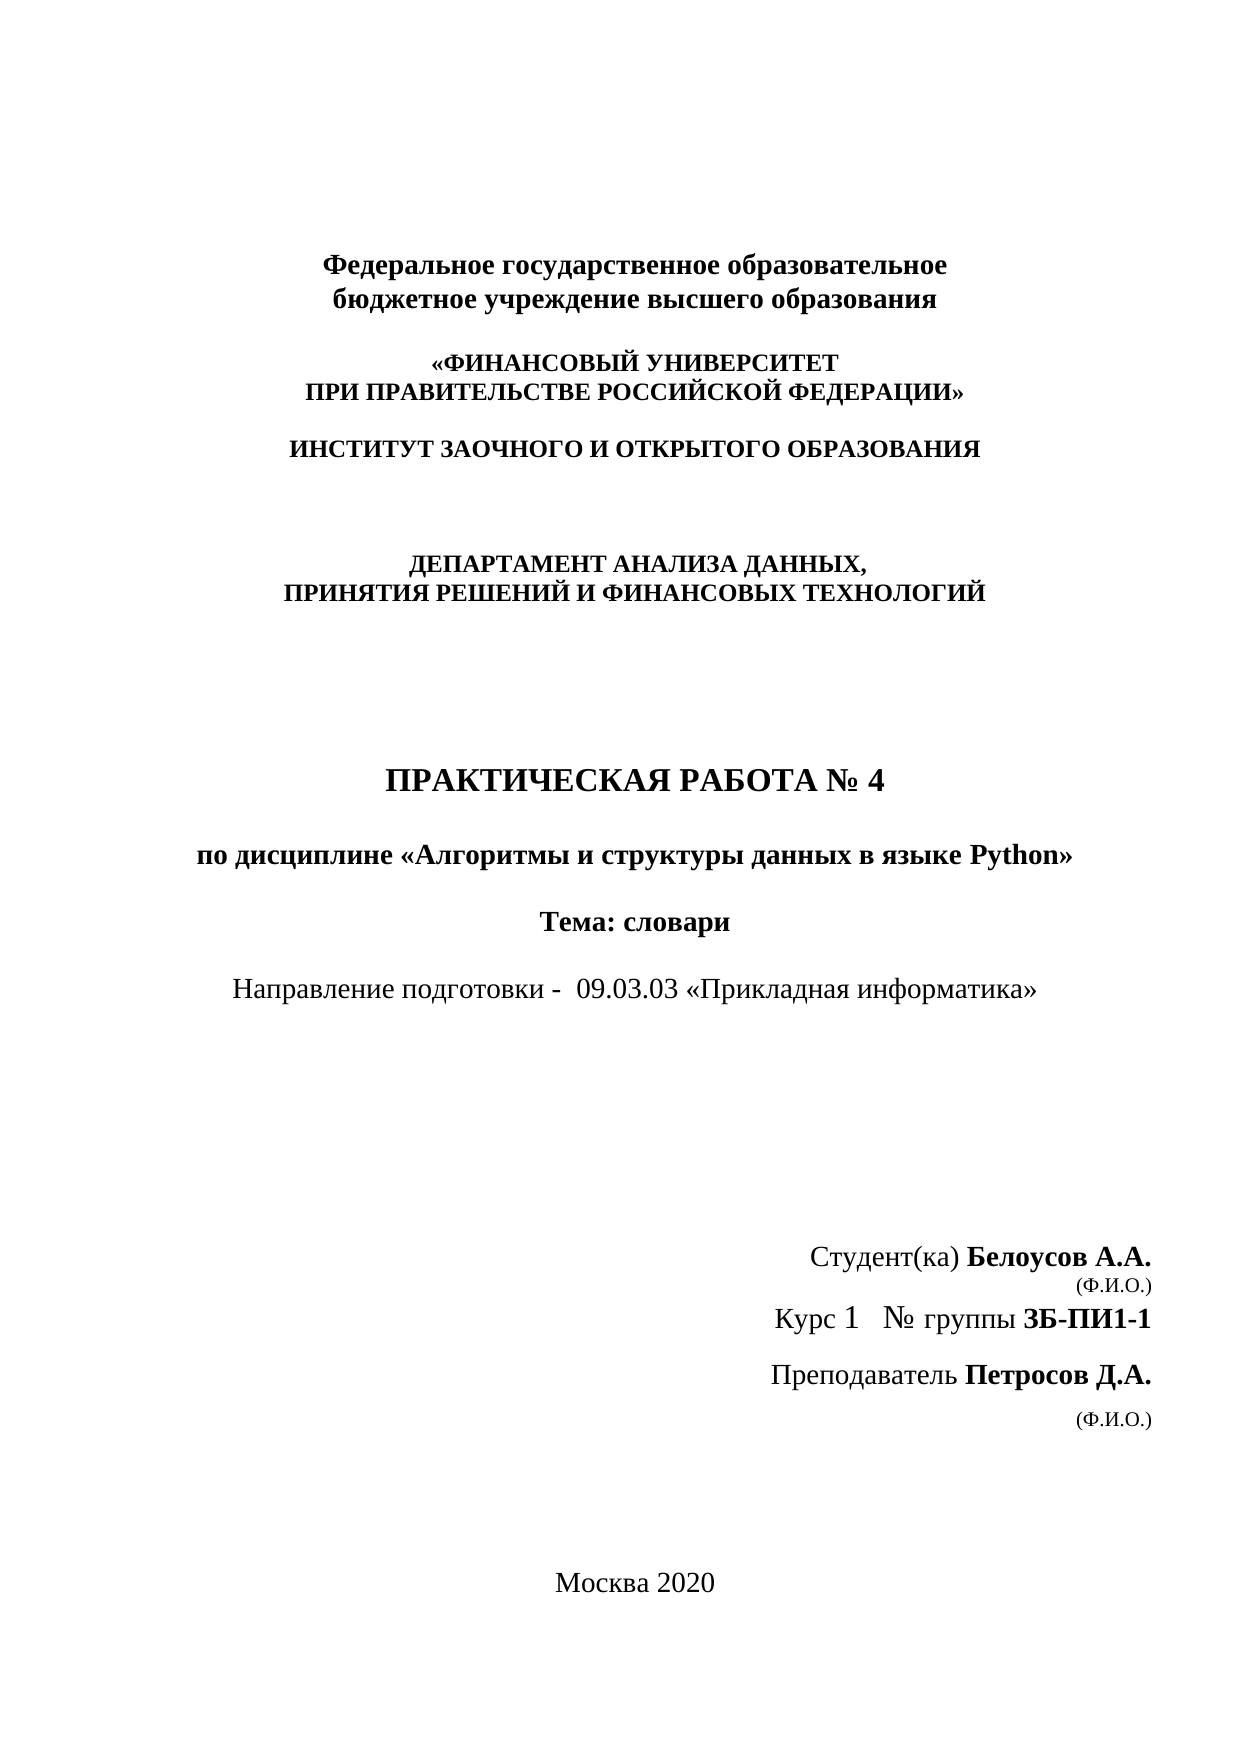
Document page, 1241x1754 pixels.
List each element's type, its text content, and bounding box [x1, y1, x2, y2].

text Студент(ка) Белоусов А.А. [118, 1239, 1152, 1273]
text (Ф.И.О.) [118, 1273, 1152, 1297]
text Курс 1 № группы ЗБ-ПИ1-1 [118, 1297, 1152, 1335]
text Направление подготовки - 09.03.03 «Прикладная информатика» [118, 971, 1152, 1004]
text бюджетное учреждение высшего образования [118, 281, 1152, 314]
text Москва 2020 [118, 1565, 1152, 1599]
text ИНСТИТУТ ЗАОЧНОГО И ОТКРЫТОГО ОБРАЗОВАНИЯ [118, 434, 1152, 463]
text по дисциплине «Алгоритмы и структуры данных в языке Python» [118, 837, 1152, 870]
text ПРАКТИЧЕСКАЯ РАБОТА № 4 [118, 760, 1152, 798]
text ПРИНЯТИЯ РЕШЕНИЙ И ФИНАНСОВЫХ ТЕХНОЛОГИЙ [118, 578, 1152, 607]
text Тема: словари [118, 904, 1152, 937]
text (Ф.И.О.) [782, 1407, 1152, 1431]
text ПРИ ПРАВИТЕЛЬСТВЕ РОССИЙСКОЙ ФЕДЕРАЦИИ» [118, 377, 1152, 406]
text «ФИНАНСОВЫЙ УНИВЕРСИТЕТ [118, 348, 1152, 377]
text Федеральное государственное образовательное [118, 247, 1152, 281]
text Преподаватель Петросов Д.А. [118, 1357, 1152, 1390]
text ДЕПАРТАМЕНТ АНАЛИЗА ДАННЫХ, [118, 549, 1152, 578]
